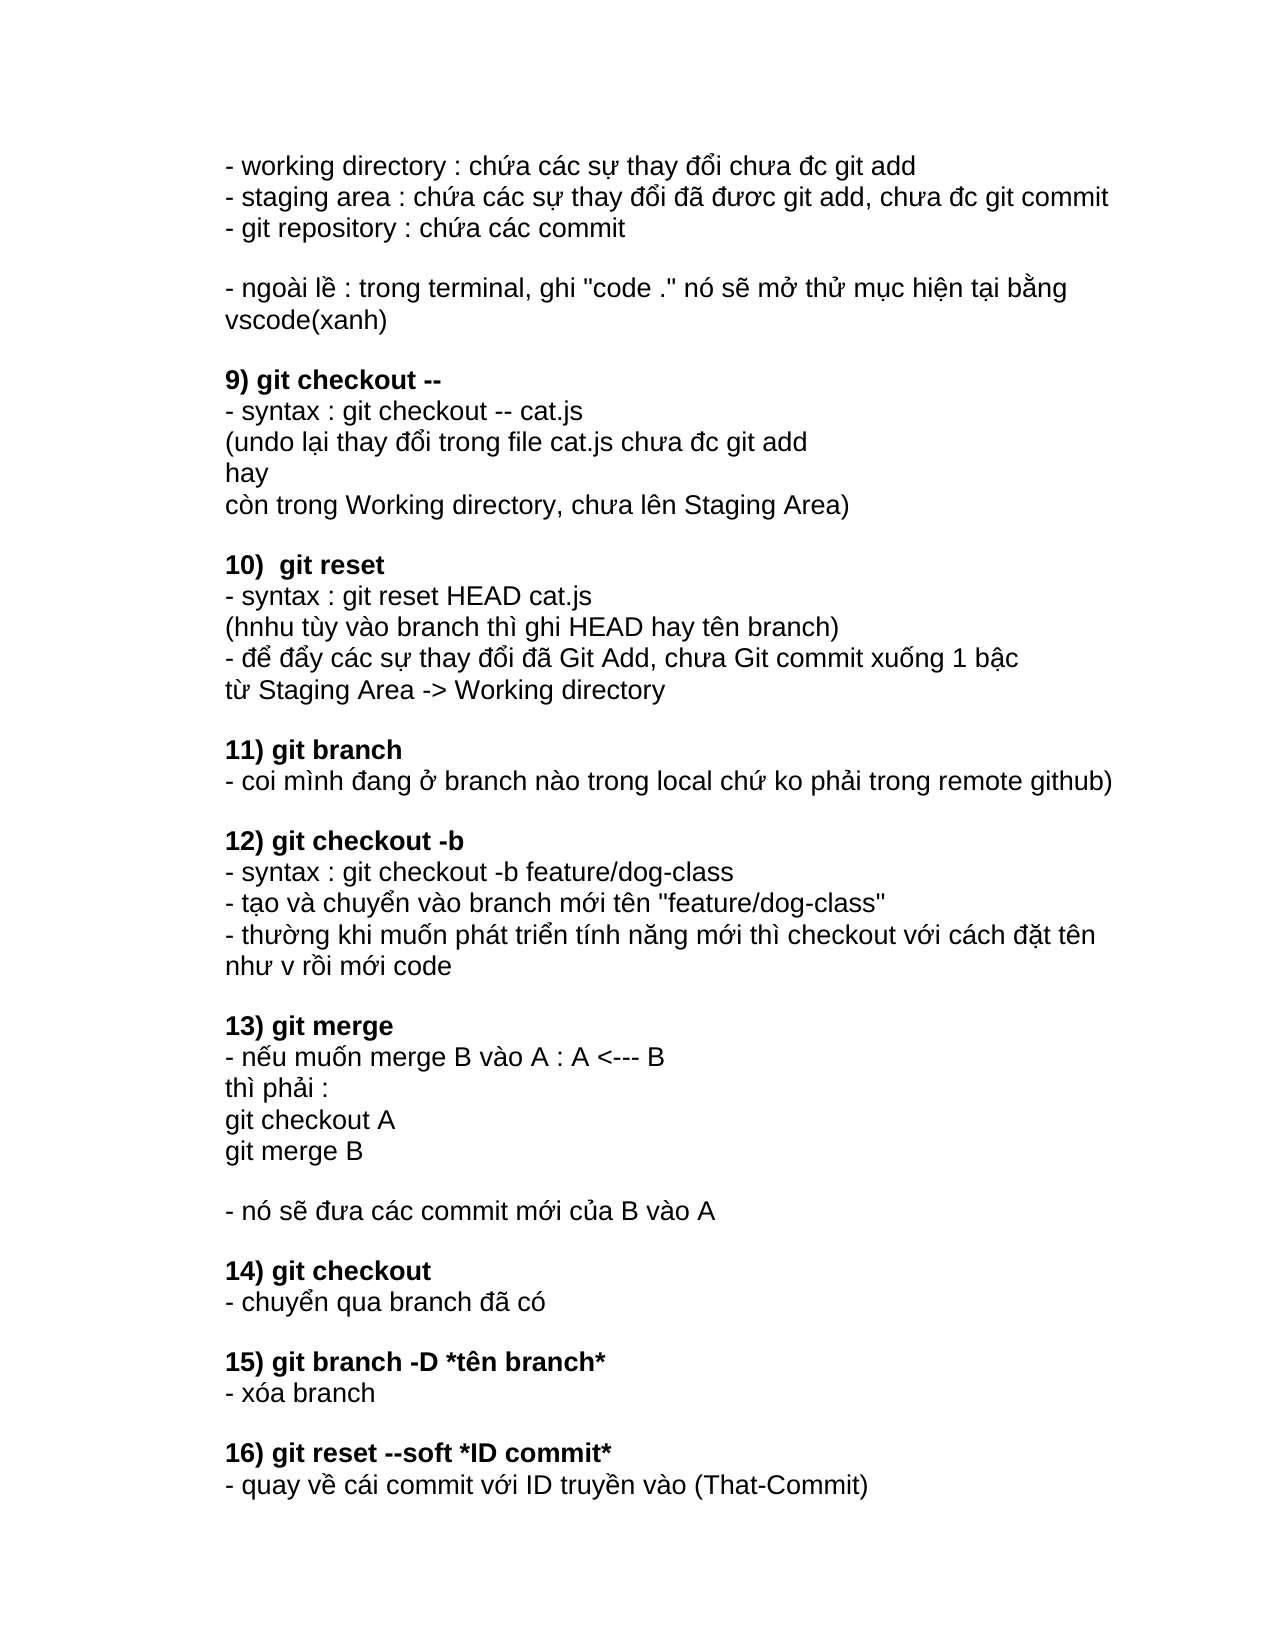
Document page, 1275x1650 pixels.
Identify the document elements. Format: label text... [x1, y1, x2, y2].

text - chuyển qua branch đã có [225, 1286, 1125, 1317]
text - nó sẽ đưa các commit mới của B vào A [225, 1195, 1125, 1226]
text 11) git branch [225, 734, 1125, 765]
text từ Staging Area -> Working directory [225, 674, 1125, 705]
text 16) git reset --soft *ID commit* [225, 1437, 1125, 1469]
text 13) git merge [225, 1010, 1125, 1041]
text 12) git checkout -b [225, 825, 1125, 856]
text (undo lại thay đổi trong file cat.js chưa đc git add [225, 426, 1125, 457]
text - để đẩy các sự thay đổi đã Git Add, chưa Git commit xuống 1 bậc [225, 642, 1125, 674]
text 9) git checkout -- [225, 364, 1125, 395]
text 10) git reset [225, 549, 1125, 580]
text - tạo và chuyển vào branch mới tên "feature/dog-class" [225, 887, 1125, 919]
text - working directory : chứa các sự thay đổi chưa đc git add [225, 150, 1125, 181]
text - nếu muốn merge B vào A : A <--- B [225, 1041, 1125, 1072]
text - syntax : git reset HEAD cat.js [225, 580, 1125, 611]
text còn trong Working directory, chưa lên Staging Area) [225, 489, 1125, 520]
text - staging area : chứa các sự thay đổi đã đươc git add, chưa đc git commit [225, 181, 1125, 212]
text - syntax : git checkout -- cat.js [225, 395, 1125, 426]
text - thường khi muốn phát triển tính năng mới thì checkout với cách đặt tên như v rồi mới code [225, 919, 1125, 981]
text - coi mình đang ở branch nào trong local chứ ko phải trong remote github) [225, 765, 1125, 796]
text - xóa branch [225, 1377, 1125, 1409]
text git merge B [225, 1135, 1125, 1166]
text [225, 1469, 1125, 1500]
text hay [225, 457, 1125, 489]
text (hnhu tùy vào branch thì ghi HEAD hay tên branch) [225, 611, 1125, 642]
text git checkout A [225, 1104, 1125, 1135]
text - ngoài lề : trong terminal, ghi "code ." nó sẽ mở thử mục hiện tại bằng vscode(xanh) [225, 272, 1125, 335]
text 15) git branch -D *tên branch* [225, 1346, 1125, 1377]
text thì phải : [225, 1072, 1125, 1104]
text 14) git checkout [225, 1255, 1125, 1286]
text - git repository : chứa các commit [225, 212, 1125, 244]
text - syntax : git checkout -b feature/dog-class [225, 856, 1125, 887]
